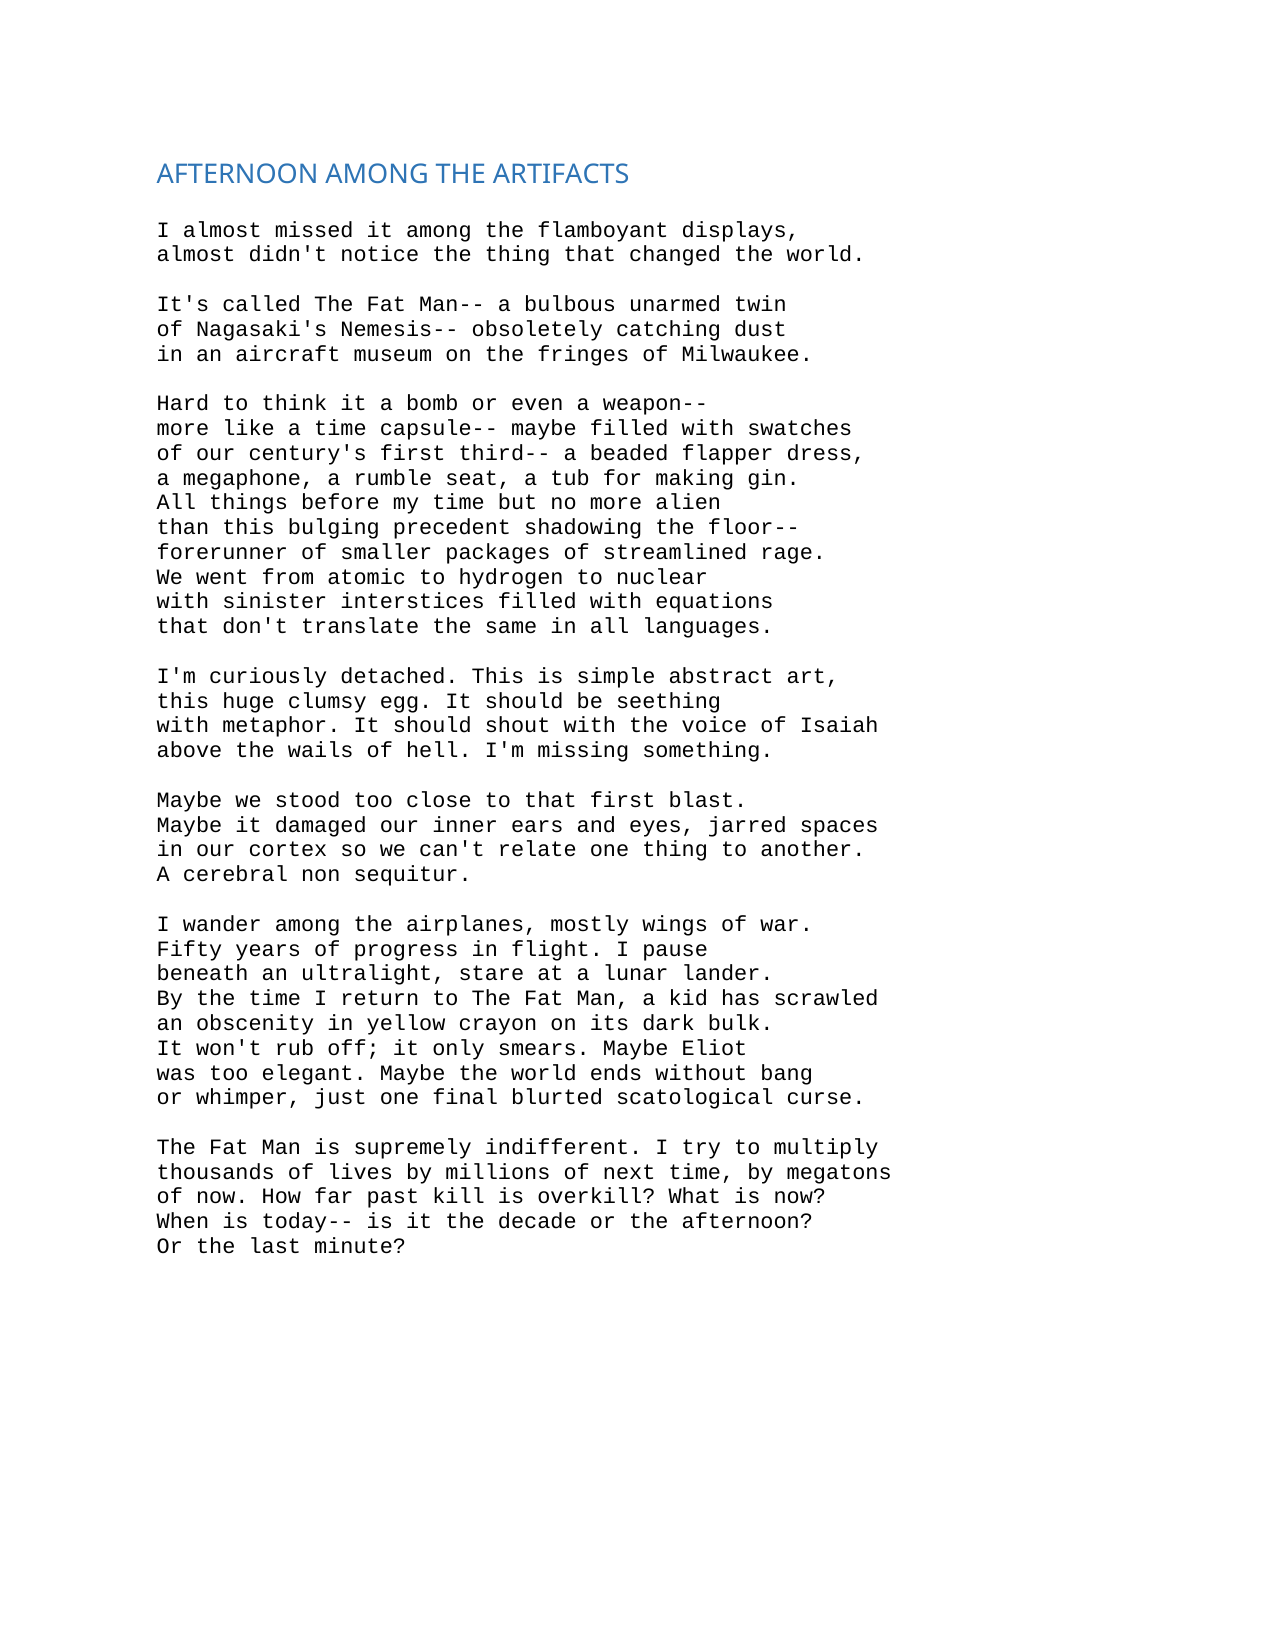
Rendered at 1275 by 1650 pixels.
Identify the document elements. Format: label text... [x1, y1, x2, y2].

text It won't rub off; it only smears. Maybe Eliot [156, 1037, 1118, 1062]
text We went from atomic to hydrogen to nuclear [156, 566, 1118, 591]
text When is today-- is it the decade or the afternoon? [156, 1210, 1118, 1235]
text The Fat Man is supremely indifferent. I try to multiply [156, 1136, 1118, 1161]
text I almost missed it among the flamboyant displays, [156, 219, 1118, 243]
text this huge clumsy egg. It should be seething [156, 690, 1118, 714]
subtitle AFTERNOON AMONG THE ARTIFACTS [156, 154, 1118, 191]
text forerunner of smaller packages of streamlined rage. [156, 541, 1118, 566]
text Maybe it damaged our inner ears and eyes, jarred spaces [156, 814, 1118, 838]
text in an aircraft museum on the fringes of Milwaukee. [156, 343, 1118, 367]
text thousands of lives by millions of next time, by megatons [156, 1161, 1118, 1186]
text All things before my time but no more alien [156, 491, 1118, 516]
text Hard to think it a bomb or even a weapon-- [156, 392, 1118, 417]
text of our century's first third-- a beaded flapper dress, [156, 442, 1118, 467]
text or whimper, just one final blurted scatological curse. [156, 1086, 1118, 1111]
text Or the last minute? [156, 1235, 1118, 1260]
text in our cortex so we can't relate one thing to another. [156, 838, 1118, 863]
text Fifty years of progress in flight. I pause [156, 938, 1118, 962]
text of now. How far past kill is overkill? What is now? [156, 1186, 1118, 1210]
text of Nagasaki's Nemesis-- obsoletely catching dust [156, 318, 1118, 343]
text I wander among the airplanes, mostly wings of war. [156, 913, 1118, 938]
text a megaphone, a rumble seat, a tub for making gin. [156, 467, 1118, 491]
text with metaphor. It should shout with the voice of Isaiah [156, 714, 1118, 739]
text Maybe we stood too close to that first blast. [156, 789, 1118, 814]
text that don't translate the same in all languages. [156, 615, 1118, 640]
text than this bulging precedent shadowing the floor-- [156, 516, 1118, 541]
text A cerebral non sequitur. [156, 863, 1118, 888]
text It's called The Fat Man-- a bulbous unarmed twin [156, 293, 1118, 318]
text an obscenity in yellow crayon on its dark bulk. [156, 1012, 1118, 1037]
text almost didn't notice the thing that changed the world. [156, 243, 1118, 268]
text with sinister interstices filled with equations [156, 591, 1118, 615]
text By the time I return to The Fat Man, a kid has scrawled [156, 987, 1118, 1012]
text was too elegant. Maybe the world ends without bang [156, 1062, 1118, 1086]
text beneath an ultralight, stare at a lunar lander. [156, 962, 1118, 987]
text I'm curiously detached. This is simple abstract art, [156, 665, 1118, 690]
text more like a time capsule-- maybe filled with swatches [156, 417, 1118, 442]
text above the wails of hell. I'm missing something. [156, 739, 1118, 764]
